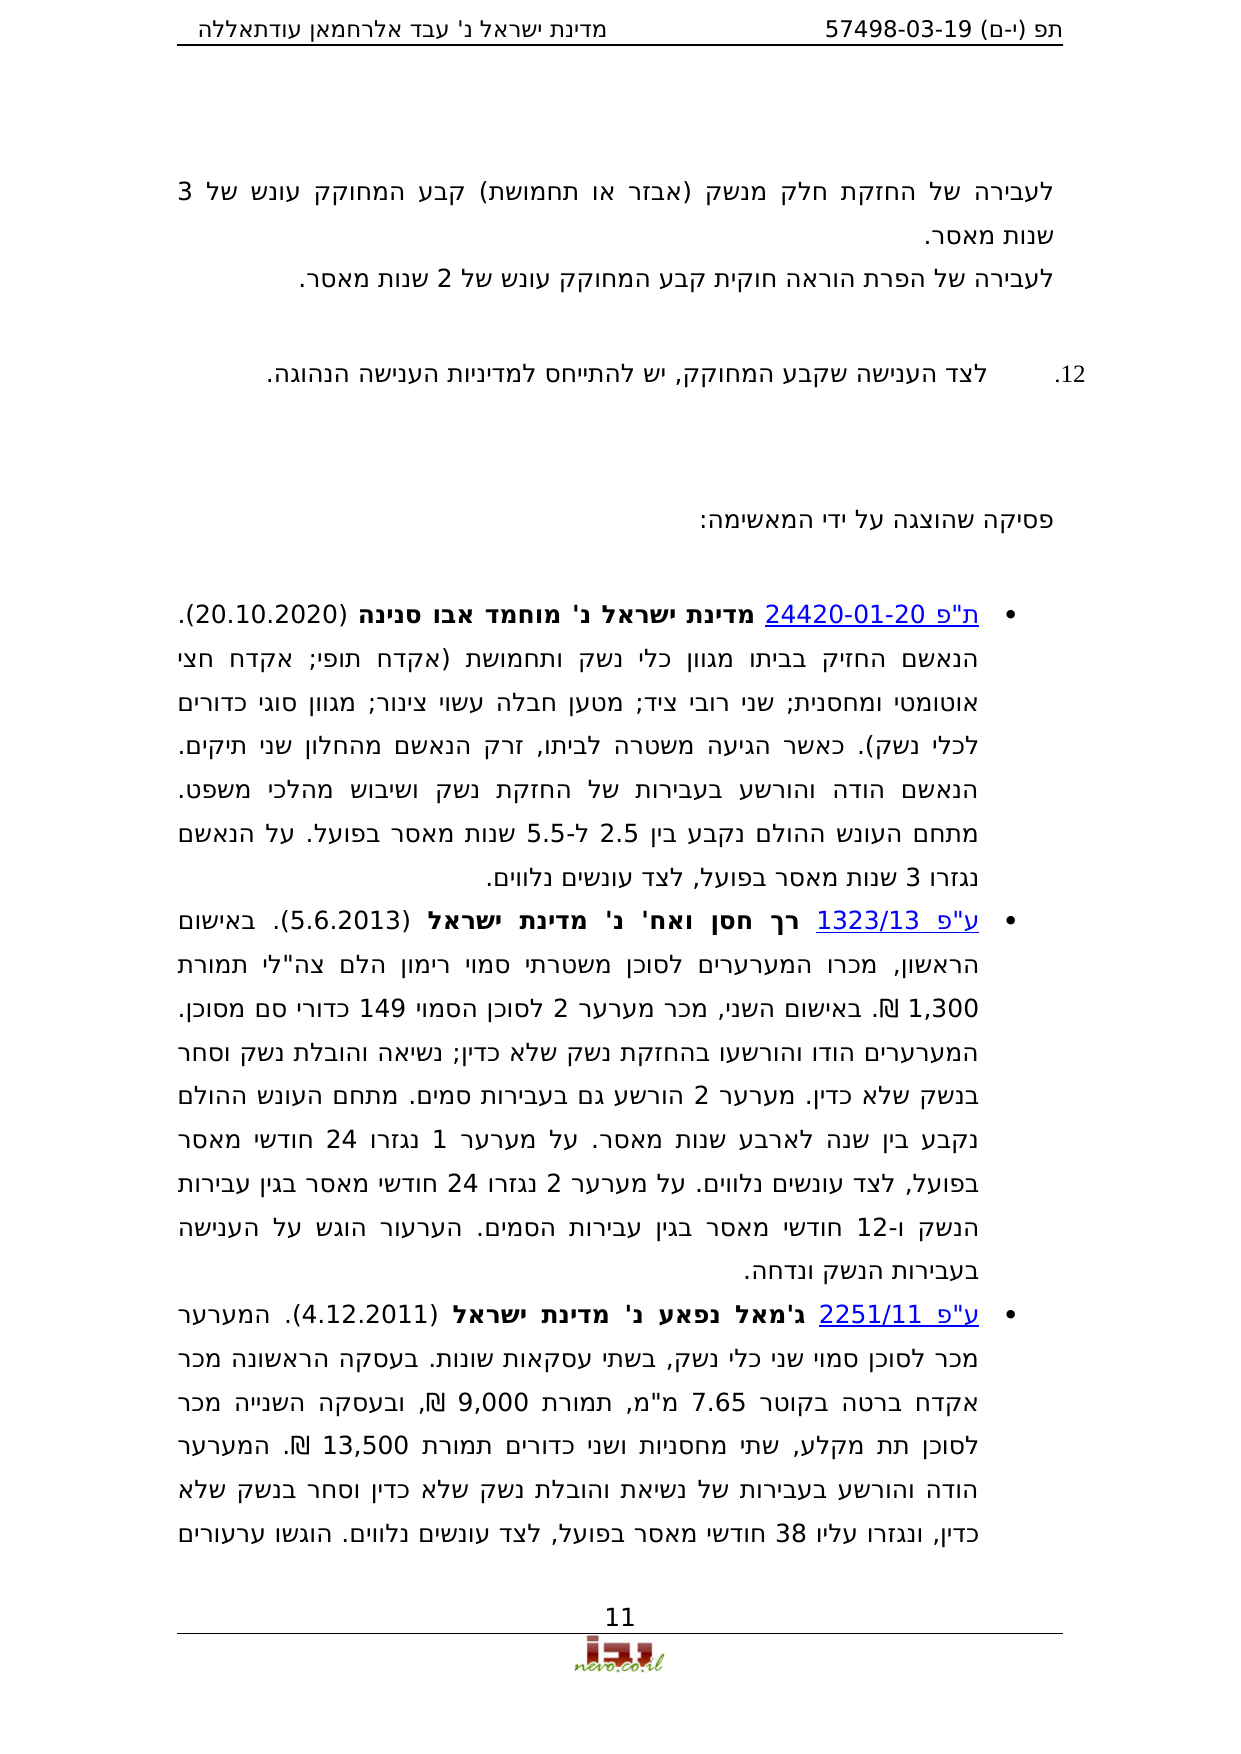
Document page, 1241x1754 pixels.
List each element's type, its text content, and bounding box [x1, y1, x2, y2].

list ת"פ 24420-01-20 מדינת ישראל נ' מוחמד אבו סנינה (20.10.2020). הנאשם החזיק בביתו מגוון כלי נשק ותחמושת (אקדח תופי; אקדח חצי אוטומטי ומחסנית; שני רובי ציד; מטען חבלה עשוי צינור; מגוון סוגי כדורים לכלי נשק). כאשר הגיעה משטרה לביתו, זרק הנאשם מהחלון שני תיקים. הנאשם הודה והורשע בעבירות של החזקת נשק ושיבוש מהלכי משפט. מתחם העונש ההולם נקבע בין 2.5 ל-5.5 שנות מאסר בפועל. על הנאשם נגזרו 3 שנות מאסר בפועל, לצד עונשים נלווים. [177, 600, 1017, 892]
text לעבירה של החזקת חלק מנשק (אבזר או תחמושת) קבע המחוקק עונש של 3 שנות מאסר. [177, 177, 1054, 250]
list ע"פ 1323/13 רך חסן ואח' נ' מדינת ישראל (5.6.2013). באישום הראשון, מכרו המערערים לסוכן משטרתי סמוי רימון הלם צה"לי תמורת 1,300 ₪. באישום השני, מכר מערער 2 לסוכן הסמוי 149 כדורי סם מסוכן. המערערים הודו והורשעו בהחזקת נשק שלא כדין; נשיאה והובלת נשק וסחר בנשק שלא כדין. מערער 2 הורשע גם בעבירות סמים. מתחם העונש ההולם נקבע בין שנה לארבע שנות מאסר. על מערער 1 נגזרו 24 חודשי מאסר בפועל, לצד עונשים נלווים. על מערער 2 נגזרו 24 חודשי מאסר בגין עבירות הנשק ו-12 חודשי מאסר בגין עבירות הסמים. הערעור הוגש על הענישה בעבירות הנשק ונדחה. [177, 906, 1017, 1286]
text פסיקה שהוצגה על ידי המאשימה: [177, 505, 1054, 534]
text לעבירה של הפרת הוראה חוקית קבע המחוקק עונש של 2 שנות מאסר. [177, 265, 1054, 294]
list לצד הענישה שקבע המחוקק, יש להתייחס למדיניות הענישה הנהוגה. [177, 359, 1054, 389]
picture [574, 1635, 666, 1673]
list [177, 1300, 1017, 1548]
